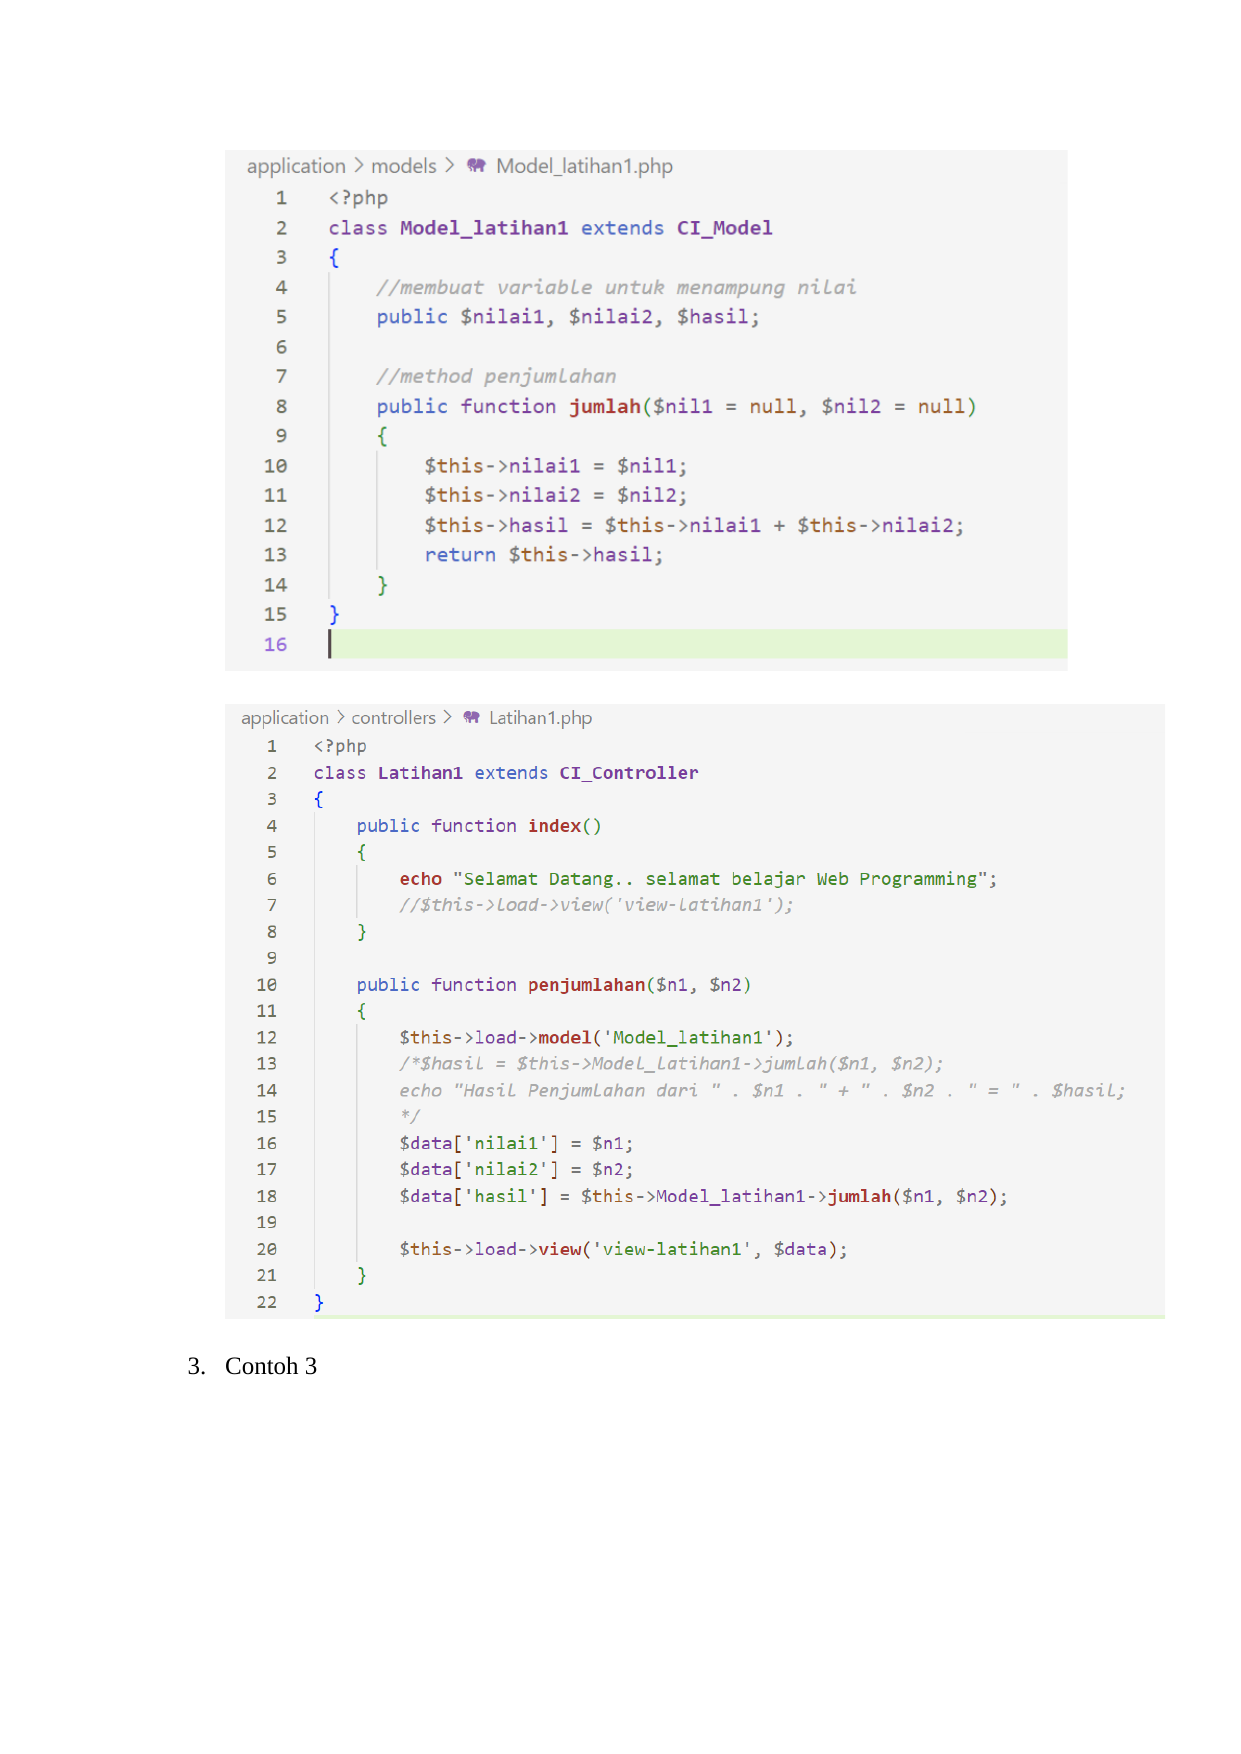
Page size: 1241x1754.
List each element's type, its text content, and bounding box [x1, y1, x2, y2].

picture [225, 704, 1166, 1319]
list Contoh 3 [187, 1351, 1090, 1380]
picture [225, 150, 1068, 671]
